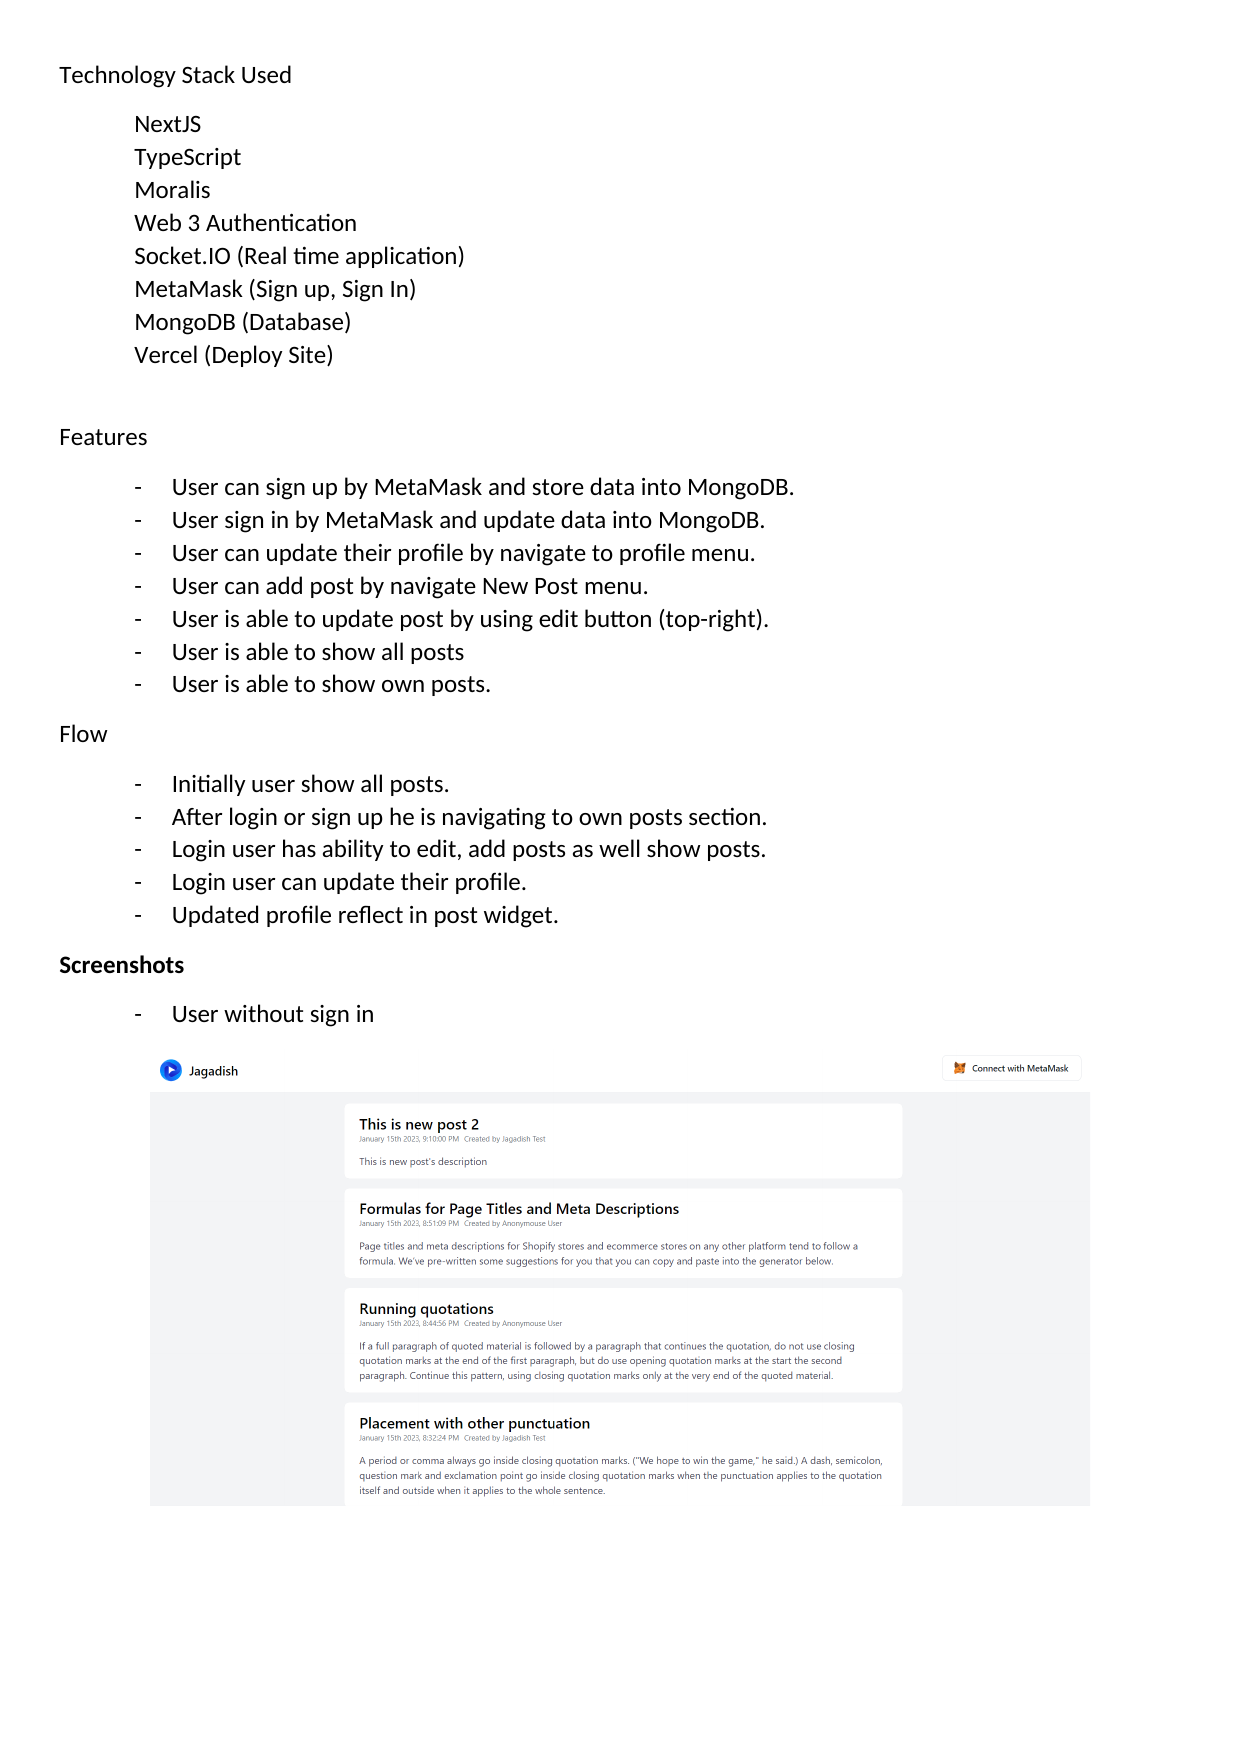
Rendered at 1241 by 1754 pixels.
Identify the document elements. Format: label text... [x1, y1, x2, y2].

list Initially user show all posts. [134, 768, 1181, 798]
text Screenshots [59, 949, 1181, 979]
list Login user can update their profile. [134, 867, 1181, 897]
picture [150, 1049, 1091, 1506]
text Features [59, 422, 1181, 452]
text Flow [59, 718, 1181, 749]
list User is able to show own posts. [134, 669, 1181, 699]
list User is able to show all posts [134, 636, 1181, 666]
list Updated profile reflect in post widget. [134, 899, 1181, 930]
list User is able to update post by using edit button (top-right). [134, 603, 1181, 633]
list User can add post by navigate New Post menu. [134, 570, 1181, 600]
text MetaMask (Sign up, Sign In) [59, 273, 1181, 304]
text Socket.IO (Real time application) [59, 240, 1181, 271]
text Web 3 Authentication [59, 207, 1181, 238]
list After login or sign up he is navigating to own posts section. [134, 801, 1181, 831]
text Moralis [59, 174, 1181, 205]
text Technology Stack Used [59, 59, 1181, 89]
list User can sign up by MetaMask and store data into MongoDB. [134, 471, 1181, 502]
list User can update their profile by navigate to profile menu. [134, 537, 1181, 567]
text Vercel (Deploy Site) [59, 339, 1181, 369]
text TypeScript [59, 142, 1181, 172]
list Login user has ability to edit, add posts as well show posts. [134, 834, 1181, 864]
list User without sign in [134, 999, 1181, 1029]
text NextJS [59, 109, 1181, 139]
text MongoDB (Database) [59, 306, 1181, 337]
list User sign in by MetaMask and update data into MongoDB. [134, 504, 1181, 534]
